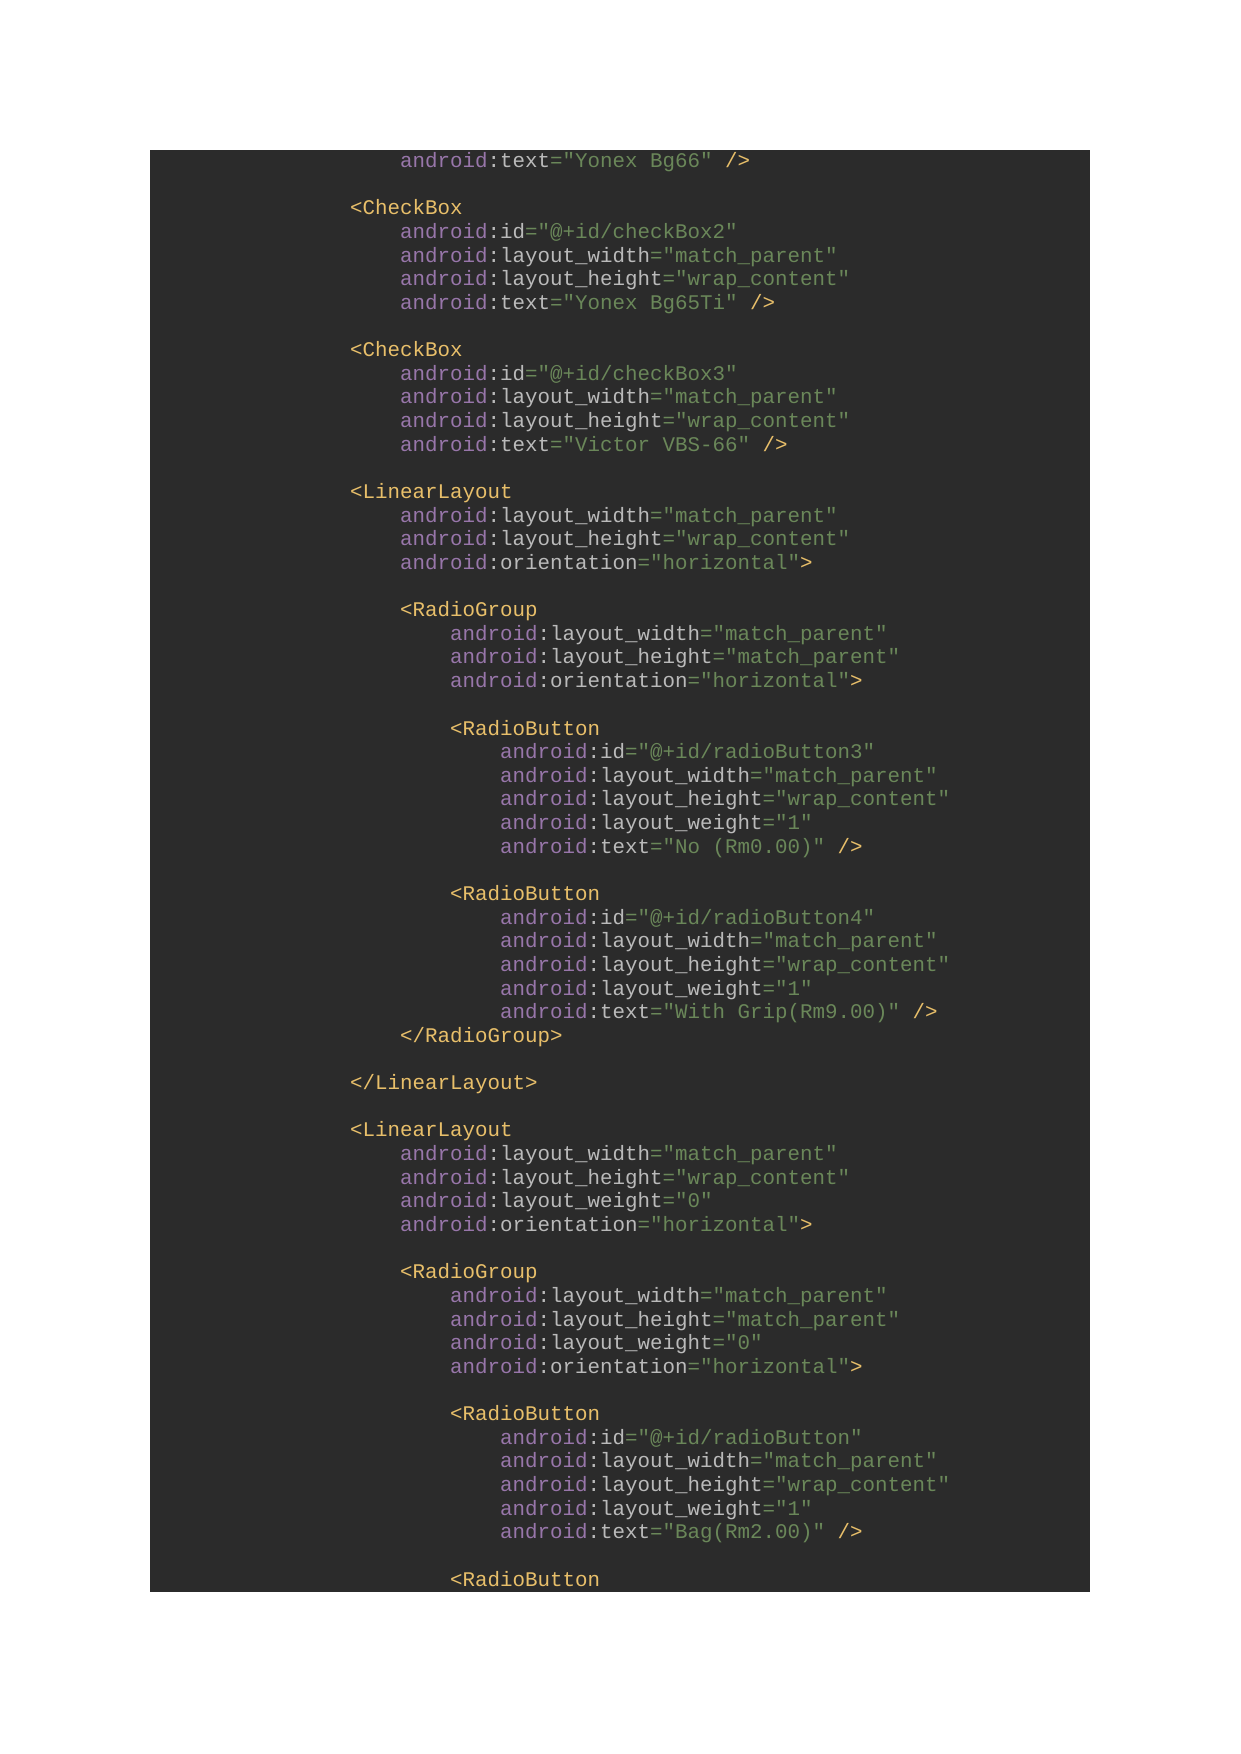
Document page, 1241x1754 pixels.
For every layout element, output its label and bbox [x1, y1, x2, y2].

text [150, 150, 1090, 1592]
